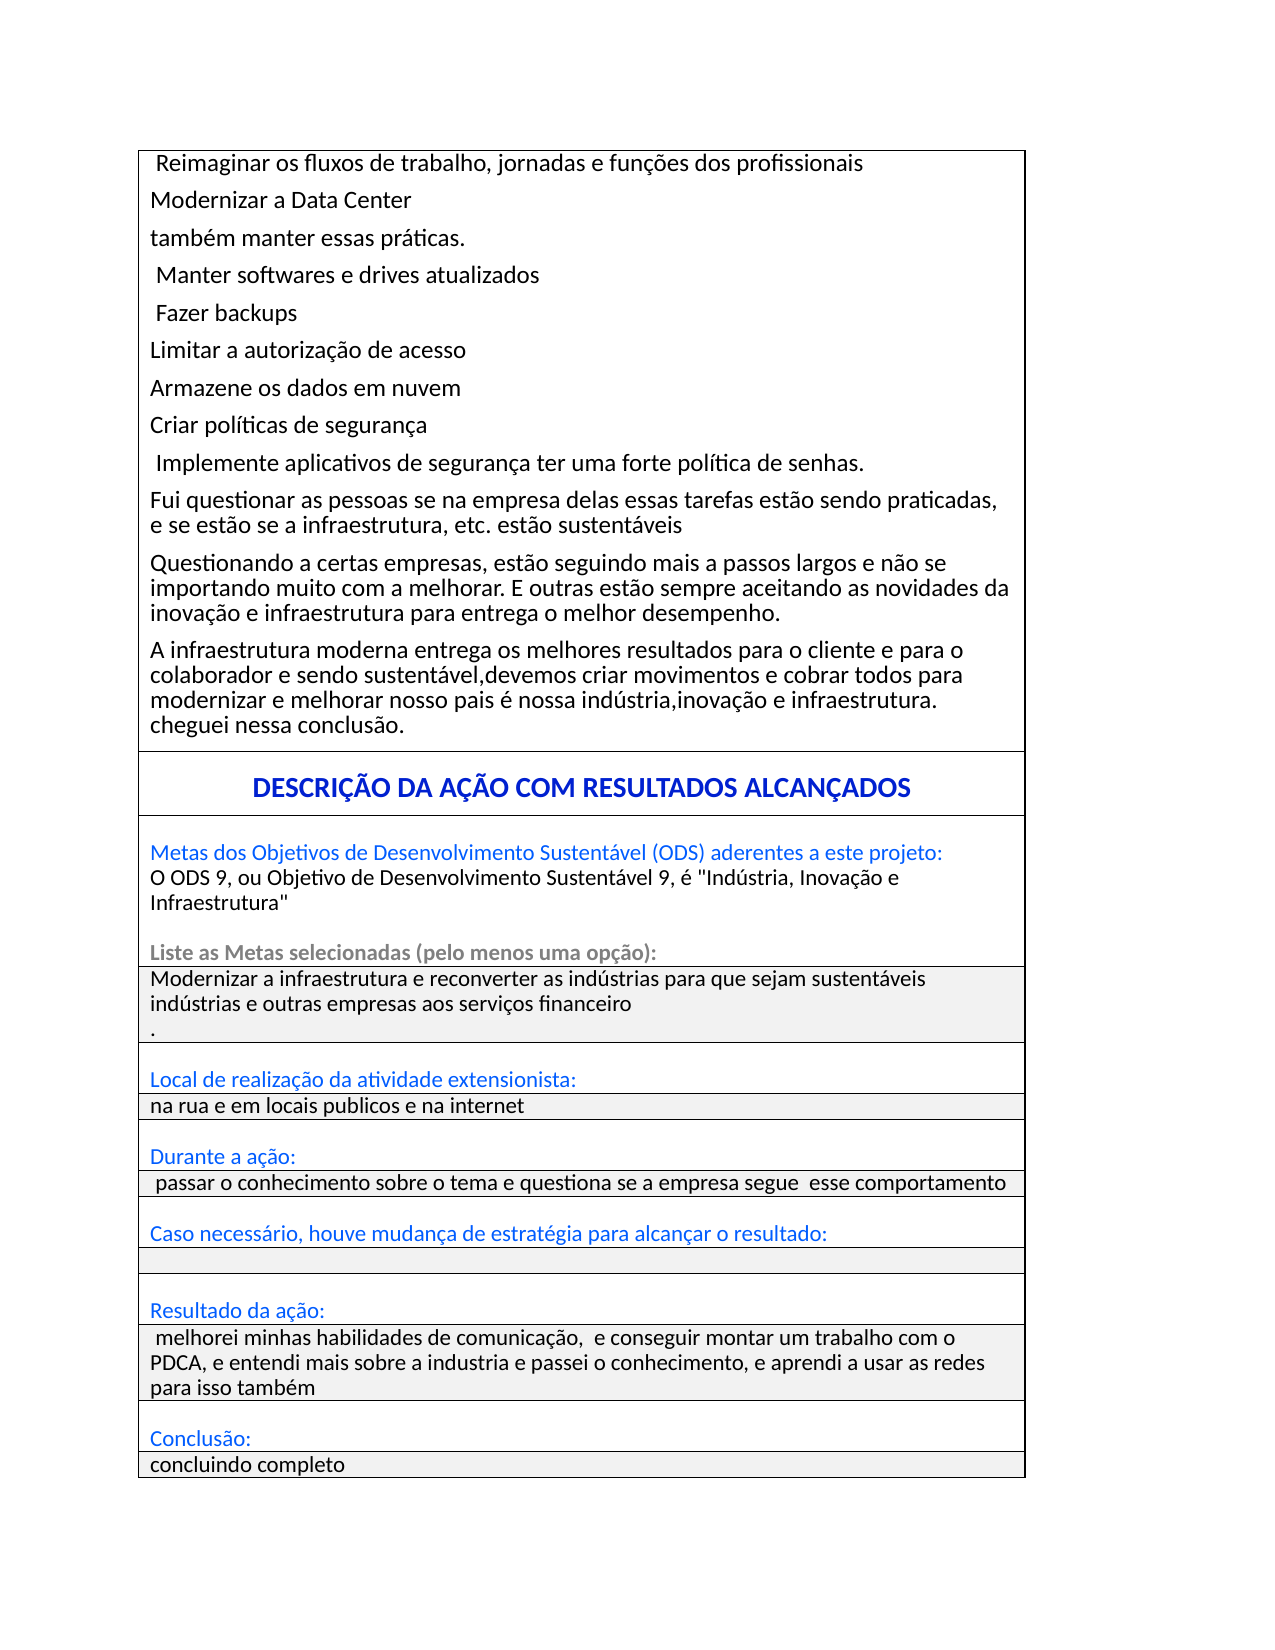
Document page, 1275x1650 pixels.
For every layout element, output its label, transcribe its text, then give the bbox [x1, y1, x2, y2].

table_cell Local de realização da atividade extensionista: [139, 1043, 1024, 1093]
table_cell [139, 1248, 1024, 1273]
table_cell Resultado da ação: [139, 1274, 1024, 1324]
table_cell concluindo completo [139, 1452, 1024, 1477]
table_cell Conclusão: [139, 1401, 1024, 1451]
table_cell Metas dos Objetivos de Desenvolvimento Sustentável (ODS) aderentes a este projeto: O ODS 9, ou Objetivo de Desenvolvimento Sustentável 9, é "Indústria, Inovação e Infraestrutura" Liste as Metas selecionadas (pelo menos uma opção): [139, 816, 1024, 966]
table_cell Modernizar a infraestrutura e reconverter as indústrias para que sejam sustentáveis indústrias e outras empresas aos serviços financeiro . [139, 967, 1024, 1042]
table_cell passar o conhecimento sobre o tema e questiona se a empresa segue esse comportamento [139, 1171, 1024, 1196]
table_cell na rua e em locais publicos e na internet [139, 1094, 1024, 1119]
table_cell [139, 151, 1024, 751]
table_cell melhorei minhas habilidades de comunicação, e conseguir montar um trabalho com o PDCA, e entendi mais sobre a industria e passei o conhecimento, e aprendi a usar as redes para isso também [139, 1325, 1024, 1400]
table_cell Durante a ação: [139, 1120, 1024, 1170]
table_cell DESCRIÇÃO DA AÇÃO COM RESULTADOS ALCANÇADOS [139, 752, 1024, 814]
table_cell Caso necessário, houve mudança de estratégia para alcançar o resultado: [139, 1197, 1024, 1247]
